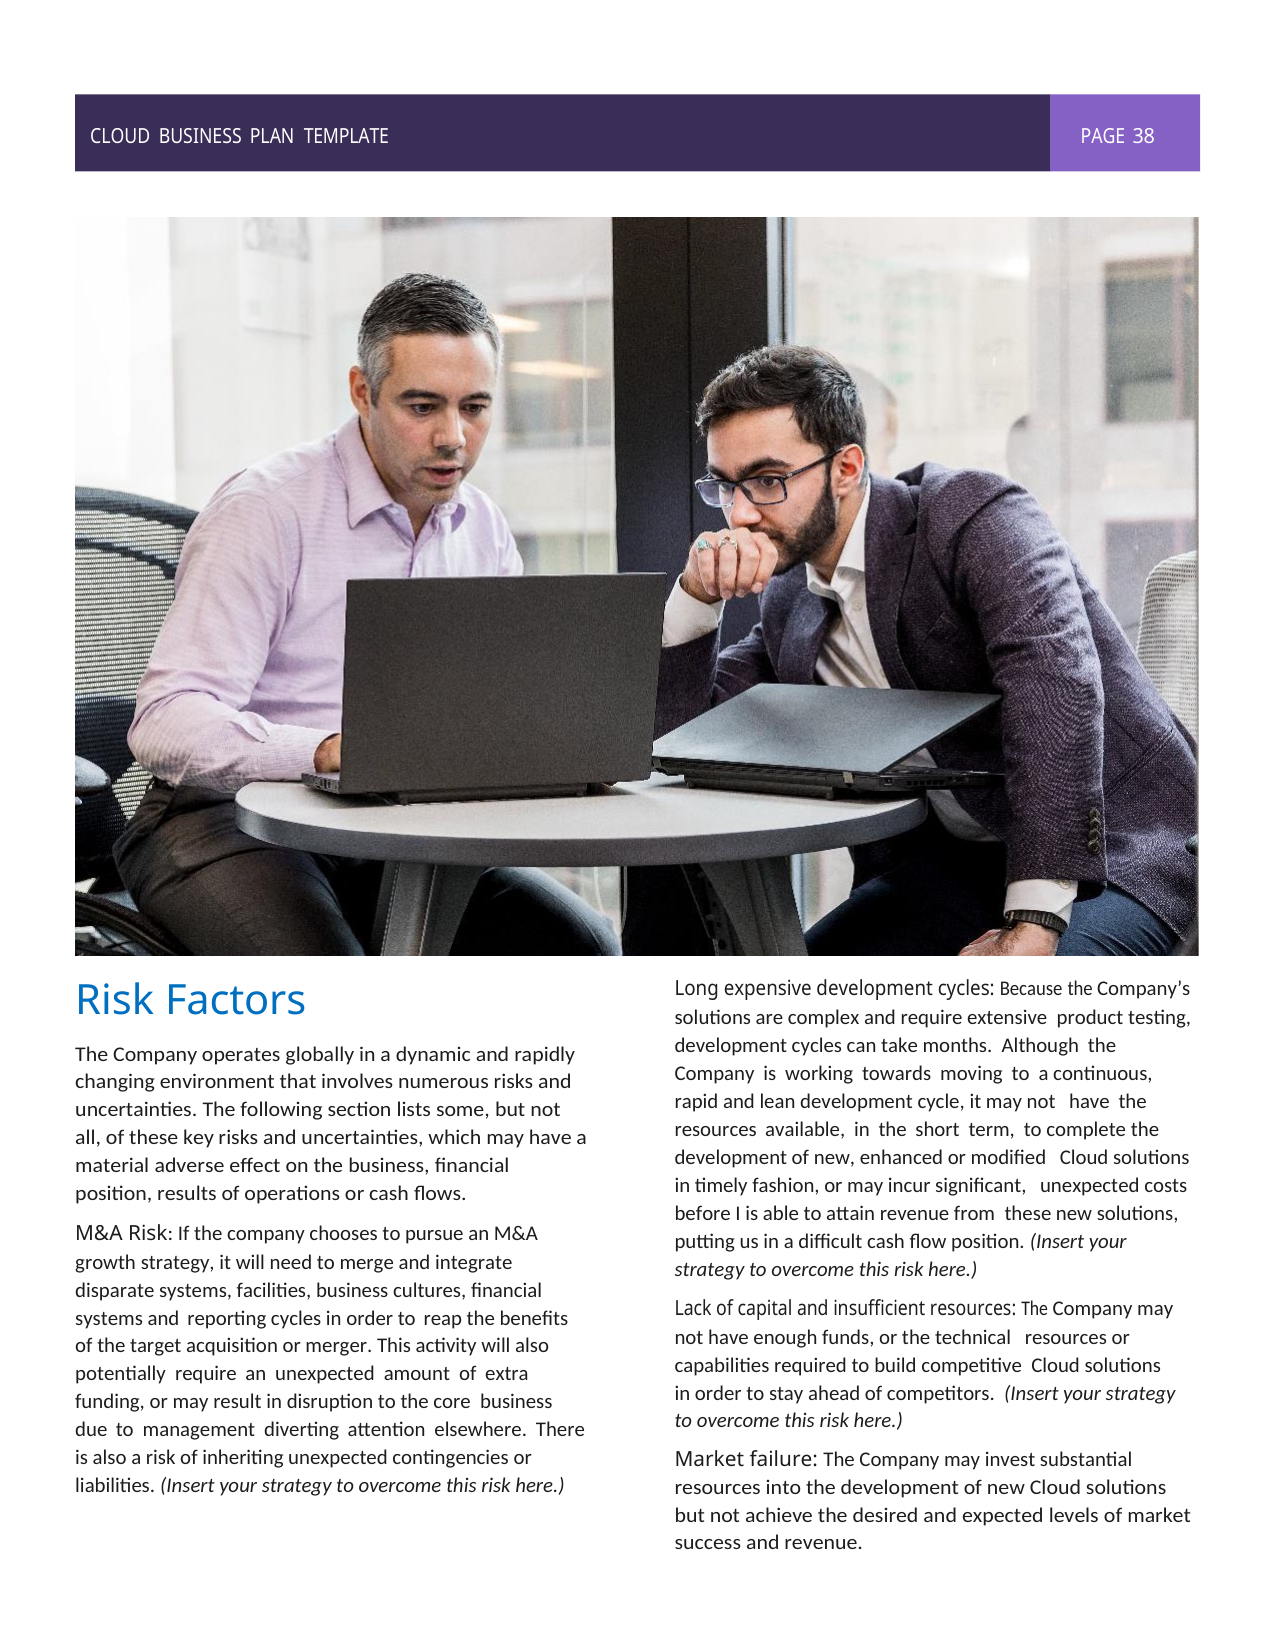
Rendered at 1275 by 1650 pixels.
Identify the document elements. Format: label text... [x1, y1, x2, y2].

text The Company operates globally in a dynamic and rapidly changing environment that involves numerous risks and uncertainties. The following section lists some, but not all, of these key risks and uncertainties, which may have a material adverse effect on the business, financial position, results of operations or cash flows. [75, 1041, 591, 1206]
text Market failure: The Company may invest substantial resources into the development of new Cloud solutions but not achieve the desired and expected levels of market success and revenue. [674, 1444, 1193, 1555]
text Long expensive development cycles: Because the Company’s solutions are complex and require extensive product testing, development cycles can take months. Although the Company is working towards moving to a continuous, rapid and lean development cycle, it may not have the resources available, in the short term, to complete the development of new, enhanced or modified Cloud solutions in timely fashion, or may incur significant, unexpected costs before I is able to attain revenue from these new solutions, putting us in a difficult cash flow position. (Insert your strategy to overcome this risk here.) [674, 973, 1193, 1281]
subtitle Risk Factors [75, 970, 591, 1027]
picture [75, 217, 1199, 956]
text M&A Risk: If the company chooses to pursue an M&A growth strategy, it will need to merge and integrate disparate systems, facilities, business cultures, financial systems and reporting cycles in order to reap the benefits of the target acquisition or merger. This activity will also potentially require an unexpected amount of extra funding, or may result in disruption to the core business due to management diverting attention elsewhere. There is also a risk of inheriting unexpected contingencies or liabilities. (Insert your strategy to overcome this risk here.) [75, 1218, 590, 1498]
text Lack of capital and insufficient resources: The Company may not have enough funds, or the technical resources or capabilities required to build competitive Cloud solutions in order to stay ahead of competitors. (Insert your strategy to overcome this risk here.) [674, 1293, 1179, 1433]
